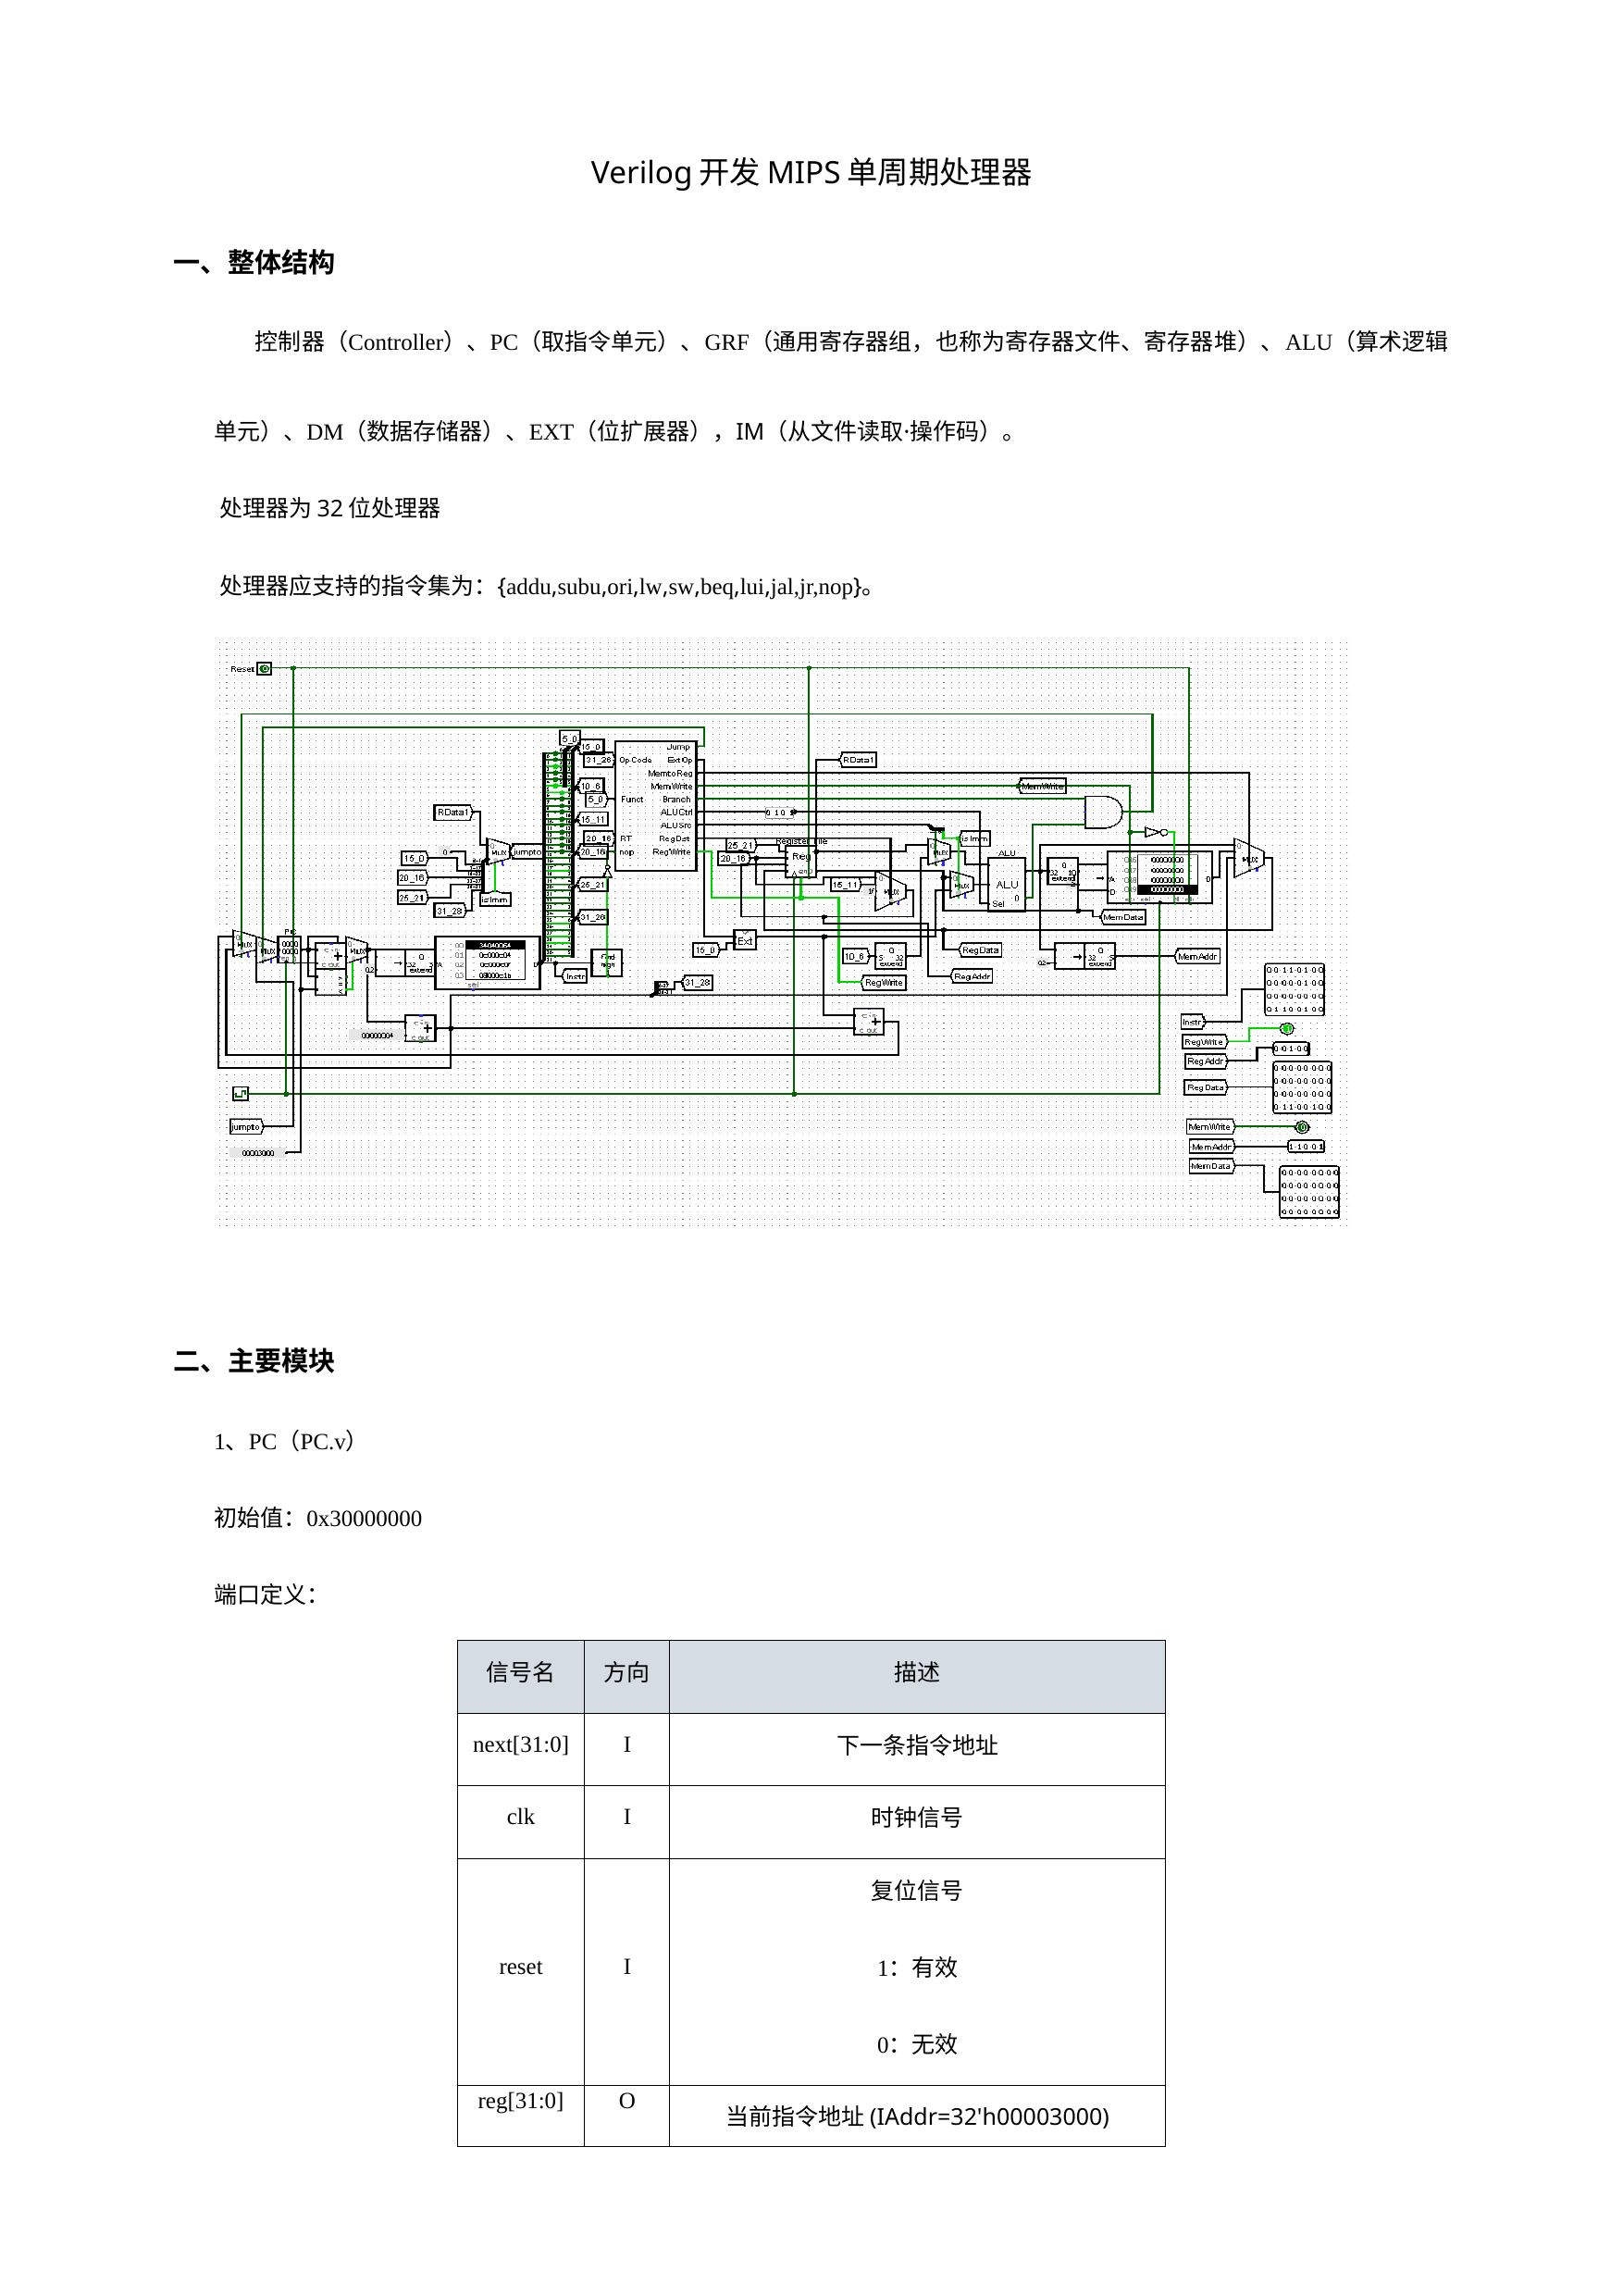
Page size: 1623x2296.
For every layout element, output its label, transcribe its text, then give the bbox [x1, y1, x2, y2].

table_cell 时钟信号 [670, 1786, 1165, 1858]
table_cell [670, 2086, 1165, 2145]
text 处理器为32位处理器 [173, 478, 1449, 538]
text 处理器应支持的指令集为：{addu,subu,ori,lw,sw,beq,lui,jal,jr,nop}。 [173, 554, 1449, 614]
text 控制器（Controller）、PC（取指令单元）、GRF（通用寄存器组，也称为寄存器文件、寄存器堆）、ALU（算术逻辑单元）、DM（数据存储器）、EXT（位扩展器），IM（从文件读取·操作码）。 [214, 310, 1449, 460]
table_cell next[31:0] [458, 1714, 584, 1785]
table_cell O [585, 2086, 669, 2145]
table_header 信号名 [458, 1641, 584, 1713]
table_cell reg[31:0] [458, 2086, 584, 2145]
table_header 方向 [585, 1641, 669, 1713]
table_cell 下一条指令地址 [670, 1714, 1165, 1785]
text 端口定义： [214, 1563, 1449, 1623]
text 一、整体结构 [173, 230, 1449, 291]
table_cell clk [458, 1786, 584, 1858]
table_cell I [585, 1859, 669, 2084]
picture [214, 637, 1348, 1227]
table_header 描述 [670, 1641, 1165, 1713]
table_cell I [585, 1714, 669, 1785]
table_cell 复位信号 1：有效 0：无效 [670, 1859, 1165, 2084]
text 二、主要模块 [173, 1329, 1449, 1389]
text 1、PC（PC.v） [214, 1409, 1449, 1470]
table_cell reset [458, 1859, 584, 2084]
text 初始值：0x30000000 [214, 1486, 1449, 1546]
text Verilog开发MIPS单周期处理器 [173, 140, 1449, 200]
table_cell I [585, 1786, 669, 1858]
